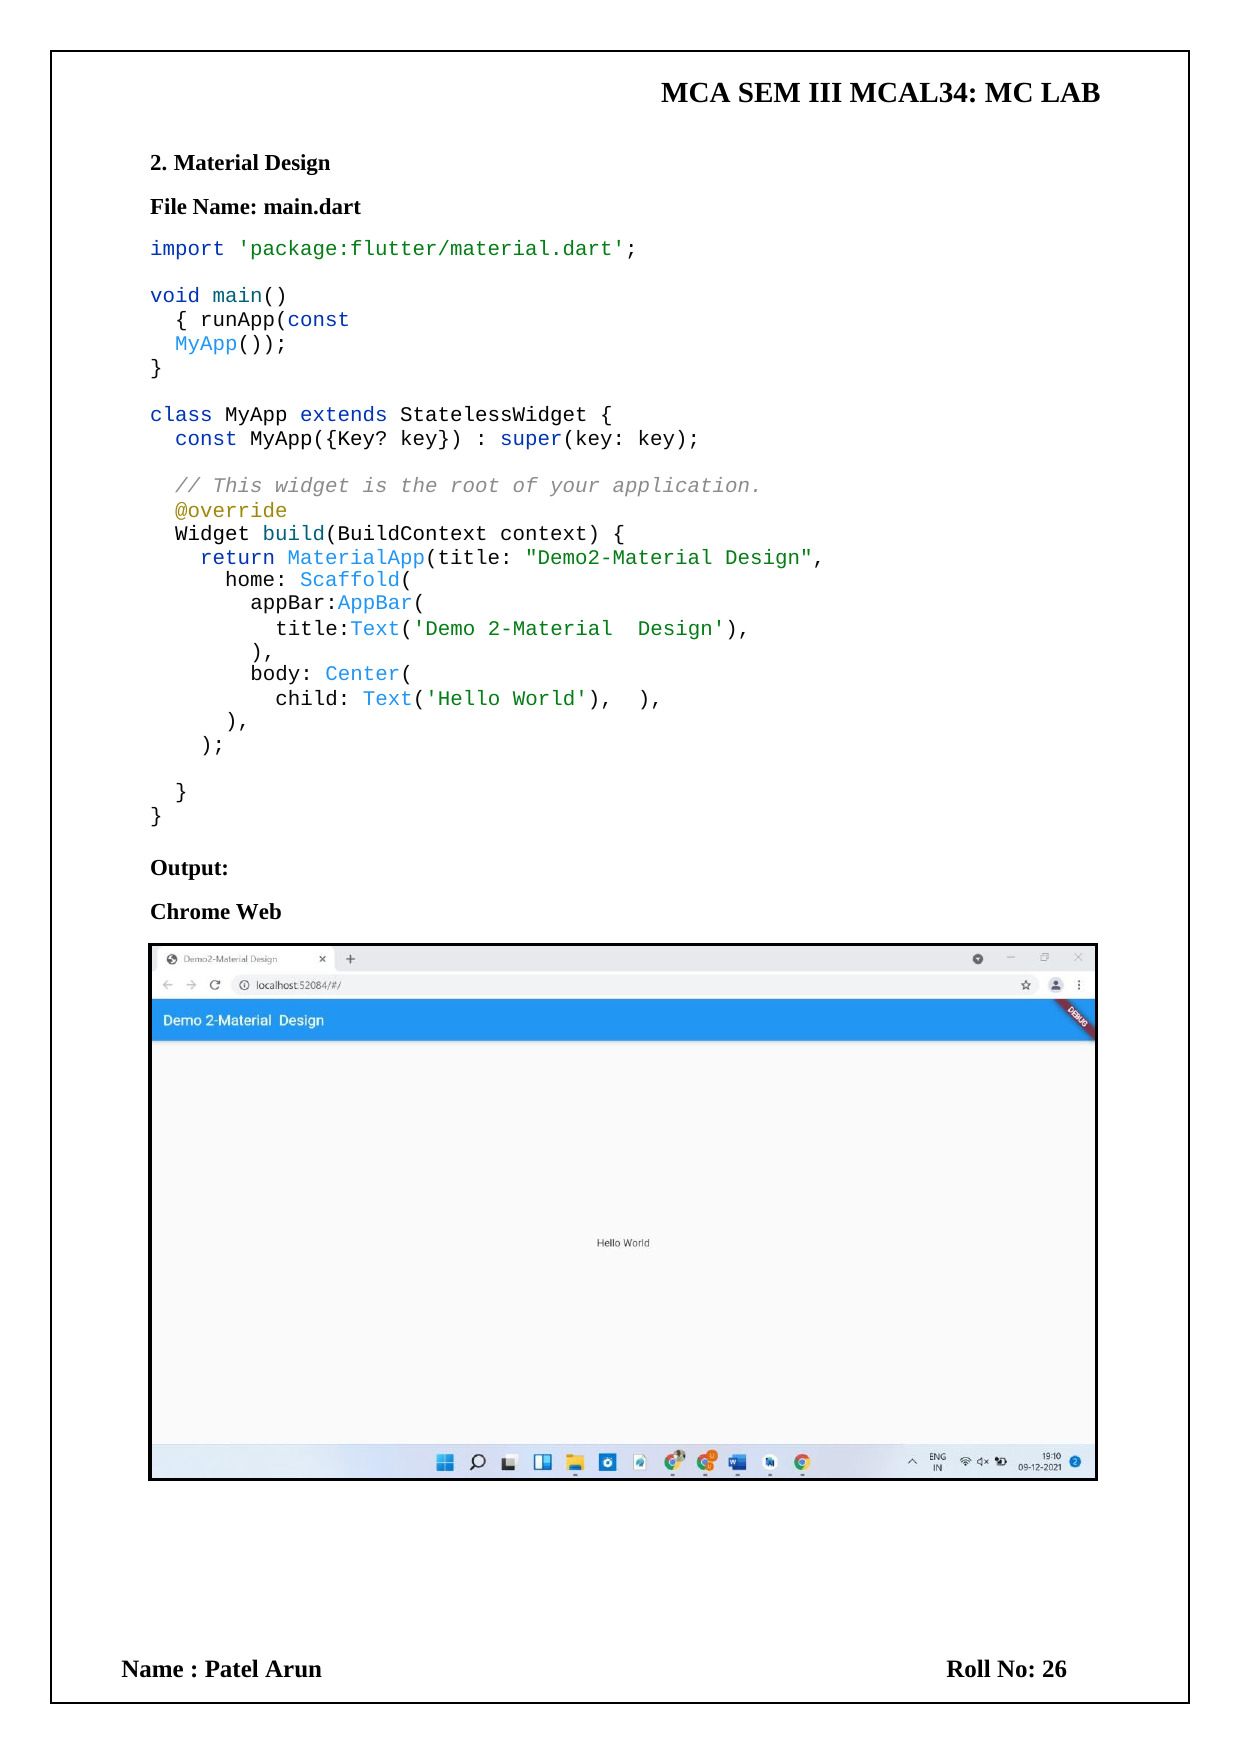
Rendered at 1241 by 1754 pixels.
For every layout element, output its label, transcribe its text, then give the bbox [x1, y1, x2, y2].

text ), [250, 639, 1101, 663]
text import 'package:flutter/material.dart'; [150, 238, 1101, 262]
text body: Center( [250, 663, 1101, 687]
text appBar:AppBar( [250, 592, 1101, 616]
text title:Text('Demo 2-Material Design'), [275, 616, 1101, 639]
text @override [175, 498, 1101, 522]
text // This widget is the root of your application. [175, 475, 1101, 498]
text return MaterialApp(title: "Demo2-Material Design", home: Scaffold( [200, 546, 827, 592]
text Widget build(BuildContext context) { [175, 522, 1101, 545]
picture [152, 946, 1095, 1478]
text void main() { runApp(const MyApp()); [150, 286, 452, 356]
text } [175, 781, 1101, 805]
text } [150, 805, 1101, 829]
text ), [225, 710, 1101, 734]
list Material Design File Name: main.dart [150, 149, 361, 220]
text ); [200, 734, 1101, 758]
text } [150, 357, 1101, 380]
text child: Text('Hello World'), ), [275, 687, 1101, 710]
text const MyApp({Key? key}) : super(key: key); [175, 428, 1101, 451]
subtitle Output: Chrome Web [150, 853, 283, 925]
text class MyApp extends StatelessWidget { [150, 404, 1101, 427]
